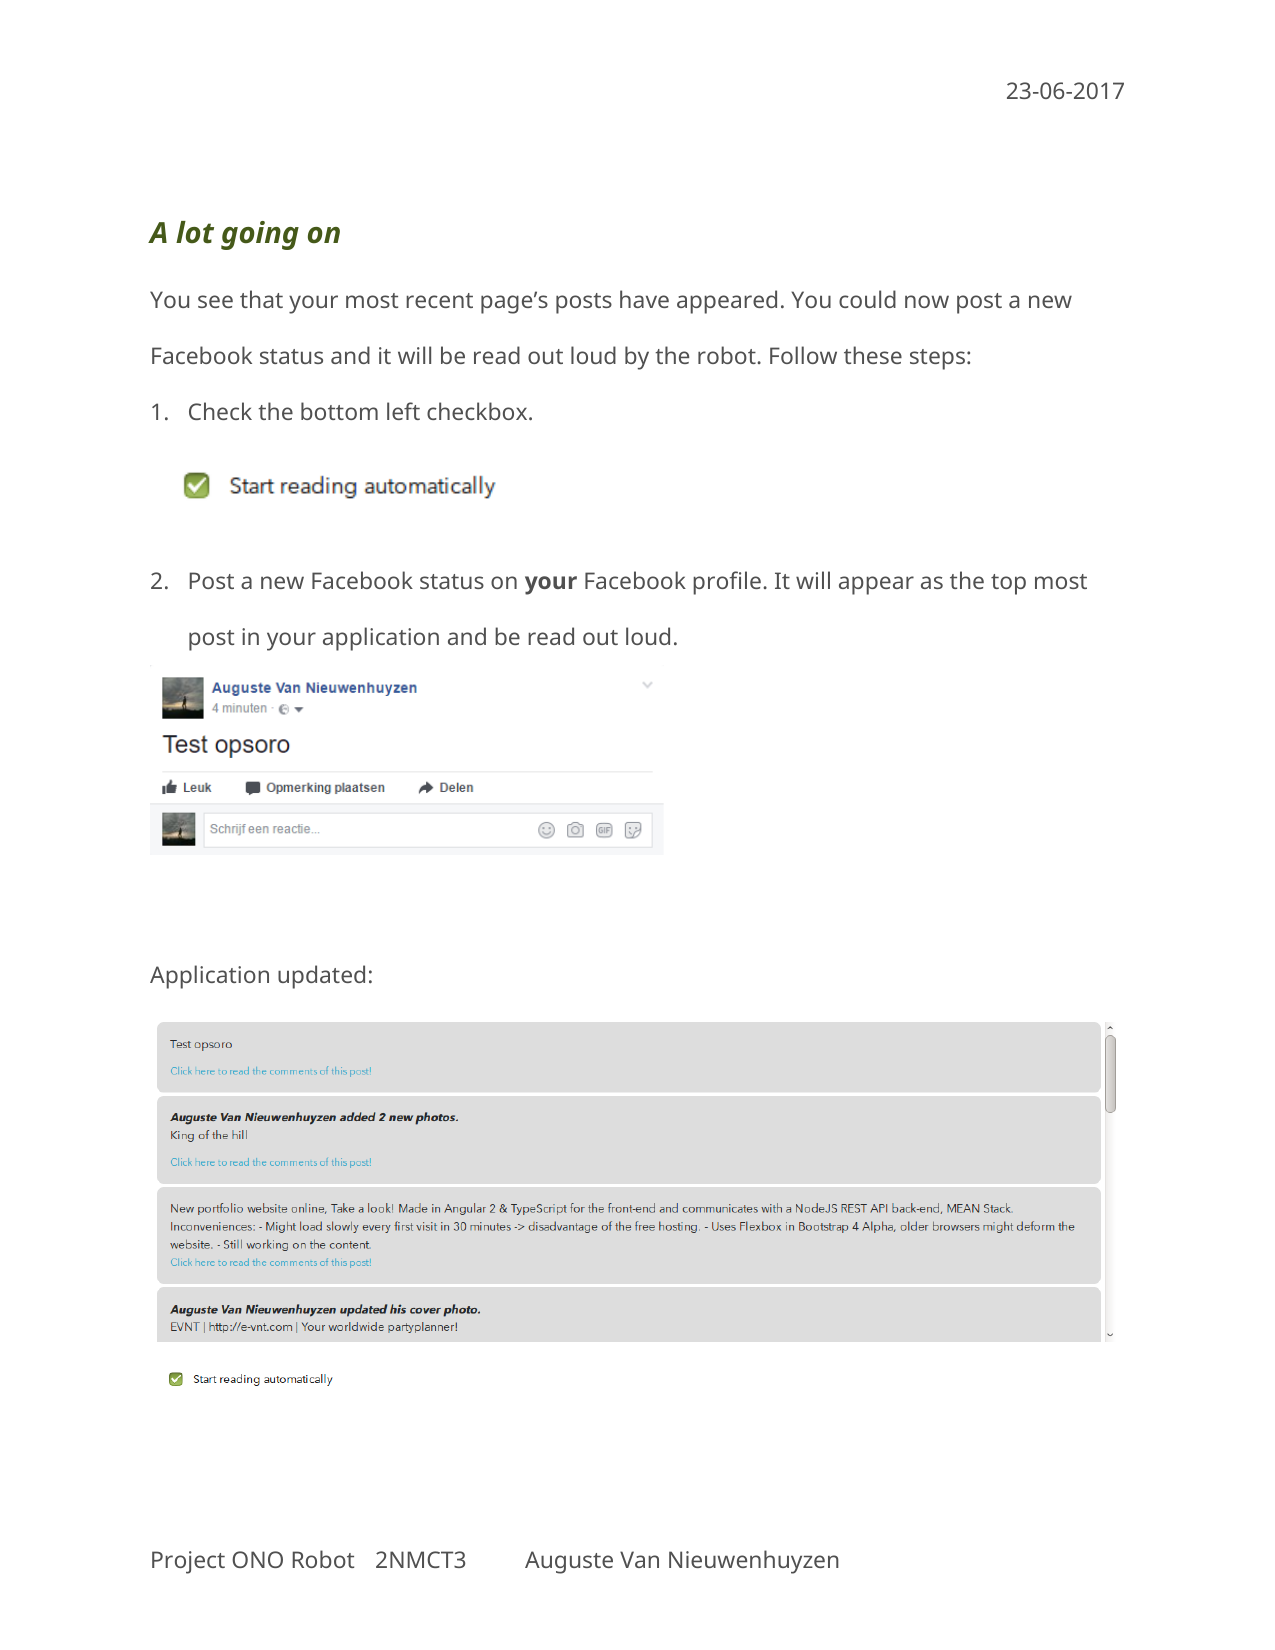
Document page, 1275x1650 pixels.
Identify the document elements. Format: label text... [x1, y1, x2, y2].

picture [150, 446, 527, 524]
subtitle A lot going on [150, 212, 1125, 252]
picture [150, 665, 664, 855]
list Post a new Facebook status on your Facebook profile. It will appear as the top most post in your application and be read out loud. [150, 565, 1125, 653]
text You see that your most recent page’s posts have appeared. You could now post a new Facebook status and it will be read out loud by the robot. Follow these steps: [150, 284, 1125, 371]
list Check the bottom left checkbox. [150, 396, 1125, 428]
picture [150, 1015, 1125, 1391]
text Application updated: [150, 959, 1125, 990]
